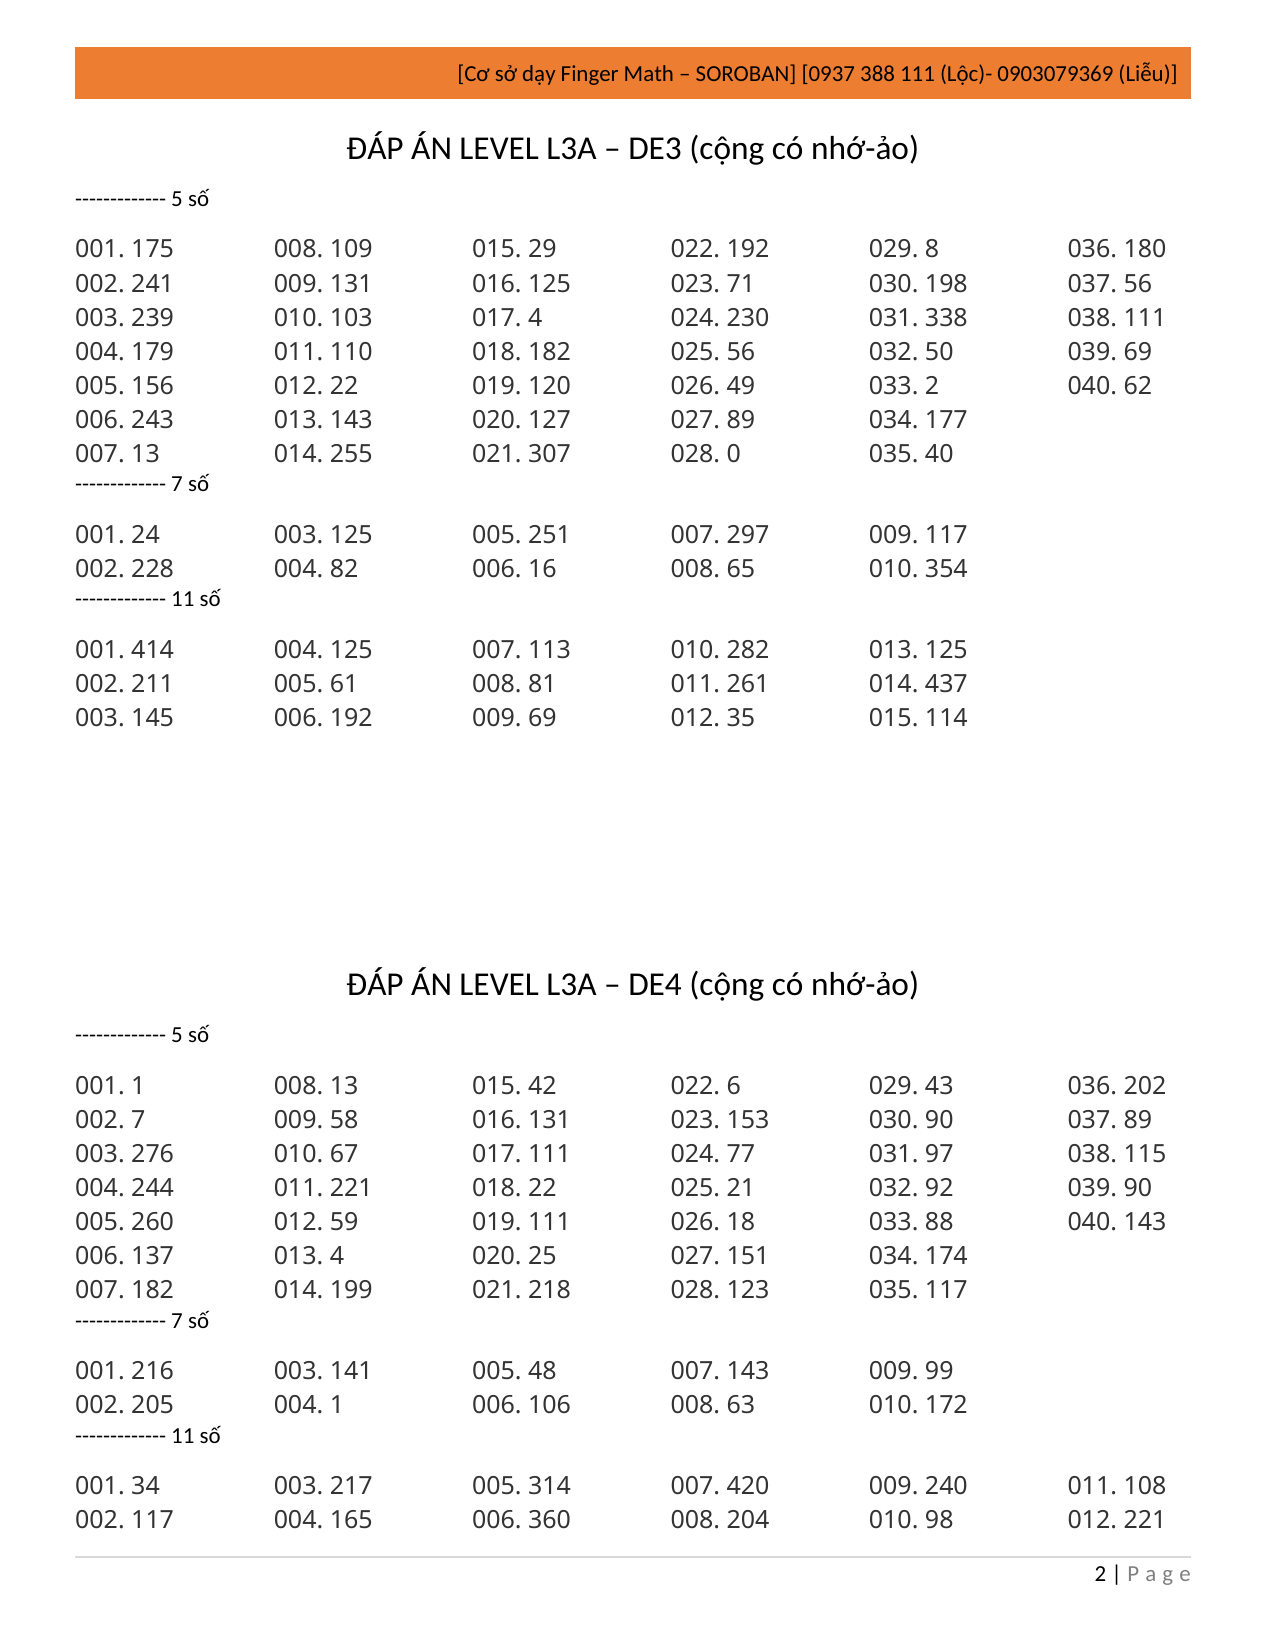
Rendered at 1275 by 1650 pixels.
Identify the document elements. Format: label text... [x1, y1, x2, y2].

text 040. 143 [1067, 1204, 1191, 1238]
text 013. 125 [869, 631, 992, 666]
text 035. 117 [869, 1272, 992, 1306]
text 002. 228 [75, 551, 198, 584]
text 021. 218 [472, 1272, 595, 1306]
text 014. 437 [869, 666, 992, 699]
text 014. 255 [273, 436, 397, 469]
text 027. 151 [670, 1238, 794, 1272]
text 022. 192 [670, 231, 794, 265]
text 024. 230 [670, 299, 794, 333]
text 005. 260 [75, 1204, 198, 1238]
text 003. 125 [273, 516, 397, 551]
text 003. 276 [75, 1136, 198, 1170]
text 027. 89 [670, 401, 794, 436]
text 018. 22 [472, 1170, 595, 1204]
text 037. 89 [1067, 1102, 1191, 1136]
text 037. 56 [1067, 265, 1191, 299]
text 003. 141 [273, 1353, 397, 1387]
text 003. 239 [75, 299, 198, 333]
text 019. 111 [472, 1204, 595, 1238]
text 020. 127 [472, 401, 595, 436]
text 006. 106 [472, 1387, 595, 1421]
text 040. 62 [1067, 367, 1191, 401]
text 026. 49 [670, 367, 794, 401]
text 001. 1 [75, 1067, 198, 1102]
text 016. 131 [472, 1102, 595, 1136]
text ĐÁP ÁN LEVEL L3A – DE3 (cộng có nhớ-ảo) [75, 127, 1191, 168]
text 023. 71 [670, 265, 794, 299]
text 007. 420 [670, 1468, 794, 1502]
text 003. 145 [75, 699, 198, 734]
text 028. 123 [670, 1272, 794, 1306]
text 007. 13 [75, 436, 198, 469]
text 008. 65 [670, 551, 794, 584]
text 001. 34 [75, 1468, 198, 1502]
text 010. 103 [273, 299, 397, 333]
text 022. 6 [670, 1067, 794, 1102]
text 014. 199 [273, 1272, 397, 1306]
text 009. 240 [869, 1468, 992, 1502]
text 015. 42 [472, 1067, 595, 1102]
text 008. 13 [273, 1067, 397, 1102]
text 010. 98 [869, 1502, 992, 1536]
text 010. 282 [670, 631, 794, 666]
text 030. 198 [869, 265, 992, 299]
text 004. 82 [273, 551, 397, 584]
text 030. 90 [869, 1102, 992, 1136]
text 028. 0 [670, 436, 794, 469]
text 033. 2 [869, 367, 992, 401]
text 002. 241 [75, 265, 198, 299]
text 031. 338 [869, 299, 992, 333]
text 025. 56 [670, 333, 794, 367]
text 019. 120 [472, 367, 595, 401]
text 007. 143 [670, 1353, 794, 1387]
text 004. 244 [75, 1170, 198, 1204]
text 004. 179 [75, 333, 198, 367]
text 012. 221 [1067, 1502, 1191, 1536]
text 035. 40 [869, 436, 992, 469]
text 009. 69 [472, 699, 595, 734]
text 015. 114 [869, 699, 992, 734]
text 009. 117 [869, 516, 992, 551]
text 011. 110 [273, 333, 397, 367]
text 038. 111 [1067, 299, 1191, 333]
text 005. 251 [472, 516, 595, 551]
text 009. 99 [869, 1353, 992, 1387]
text 011. 261 [670, 666, 794, 699]
text ------------- 7 số [75, 469, 1191, 498]
text ------------- 5 số [75, 1021, 1191, 1049]
text 001. 175 [75, 231, 198, 265]
text 031. 97 [869, 1136, 992, 1170]
text 033. 88 [869, 1204, 992, 1238]
text 002. 211 [75, 666, 198, 699]
text 013. 4 [273, 1238, 397, 1272]
text 012. 35 [670, 699, 794, 734]
text ------------- 7 số [75, 1306, 1191, 1334]
text 007. 113 [472, 631, 595, 666]
text 006. 16 [472, 551, 595, 584]
text 029. 43 [869, 1067, 992, 1102]
text 006. 192 [273, 699, 397, 734]
text 039. 69 [1067, 333, 1191, 367]
text ------------- 11 số [75, 1421, 1191, 1449]
text 002. 205 [75, 1387, 198, 1421]
text 004. 1 [273, 1387, 397, 1421]
text 015. 29 [472, 231, 595, 265]
text 008. 204 [670, 1502, 794, 1536]
text 011. 108 [1067, 1468, 1191, 1502]
text 032. 92 [869, 1170, 992, 1204]
text 010. 67 [273, 1136, 397, 1170]
text 026. 18 [670, 1204, 794, 1238]
text 017. 4 [472, 299, 595, 333]
text ------------- 5 số [75, 184, 1191, 212]
text 012. 59 [273, 1204, 397, 1238]
text 001. 414 [75, 631, 198, 666]
text 002. 117 [75, 1502, 198, 1536]
text 024. 77 [670, 1136, 794, 1170]
text 010. 354 [869, 551, 992, 584]
text 007. 182 [75, 1272, 198, 1306]
text 005. 156 [75, 367, 198, 401]
text 008. 109 [273, 231, 397, 265]
text 023. 153 [670, 1102, 794, 1136]
text ------------- 11 số [75, 584, 1191, 613]
text 001. 216 [75, 1353, 198, 1387]
text 009. 58 [273, 1102, 397, 1136]
text 006. 243 [75, 401, 198, 436]
text 006. 360 [472, 1502, 595, 1536]
text 025. 21 [670, 1170, 794, 1204]
text 034. 177 [869, 401, 992, 436]
text 004. 165 [273, 1502, 397, 1536]
text 012. 22 [273, 367, 397, 401]
text 032. 50 [869, 333, 992, 367]
text 017. 111 [472, 1136, 595, 1170]
text 007. 297 [670, 516, 794, 551]
text 020. 25 [472, 1238, 595, 1272]
text 010. 172 [869, 1387, 992, 1421]
text 004. 125 [273, 631, 397, 666]
text 036. 180 [1067, 231, 1191, 265]
text 021. 307 [472, 436, 595, 469]
text 029. 8 [869, 231, 992, 265]
text 036. 202 [1067, 1067, 1191, 1102]
text 006. 137 [75, 1238, 198, 1272]
text 008. 81 [472, 666, 595, 699]
text 039. 90 [1067, 1170, 1191, 1204]
text 013. 143 [273, 401, 397, 436]
text 038. 115 [1067, 1136, 1191, 1170]
text 005. 61 [273, 666, 397, 699]
text 002. 7 [75, 1102, 198, 1136]
text 034. 174 [869, 1238, 992, 1272]
text ĐÁP ÁN LEVEL L3A – DE4 (cộng có nhớ-ảo) [75, 963, 1191, 1004]
text 005. 314 [472, 1468, 595, 1502]
text 003. 217 [273, 1468, 397, 1502]
text 011. 221 [273, 1170, 397, 1204]
text 018. 182 [472, 333, 595, 367]
text 016. 125 [472, 265, 595, 299]
text 008. 63 [670, 1387, 794, 1421]
text 005. 48 [472, 1353, 595, 1387]
text 009. 131 [273, 265, 397, 299]
text 001. 24 [75, 516, 198, 551]
